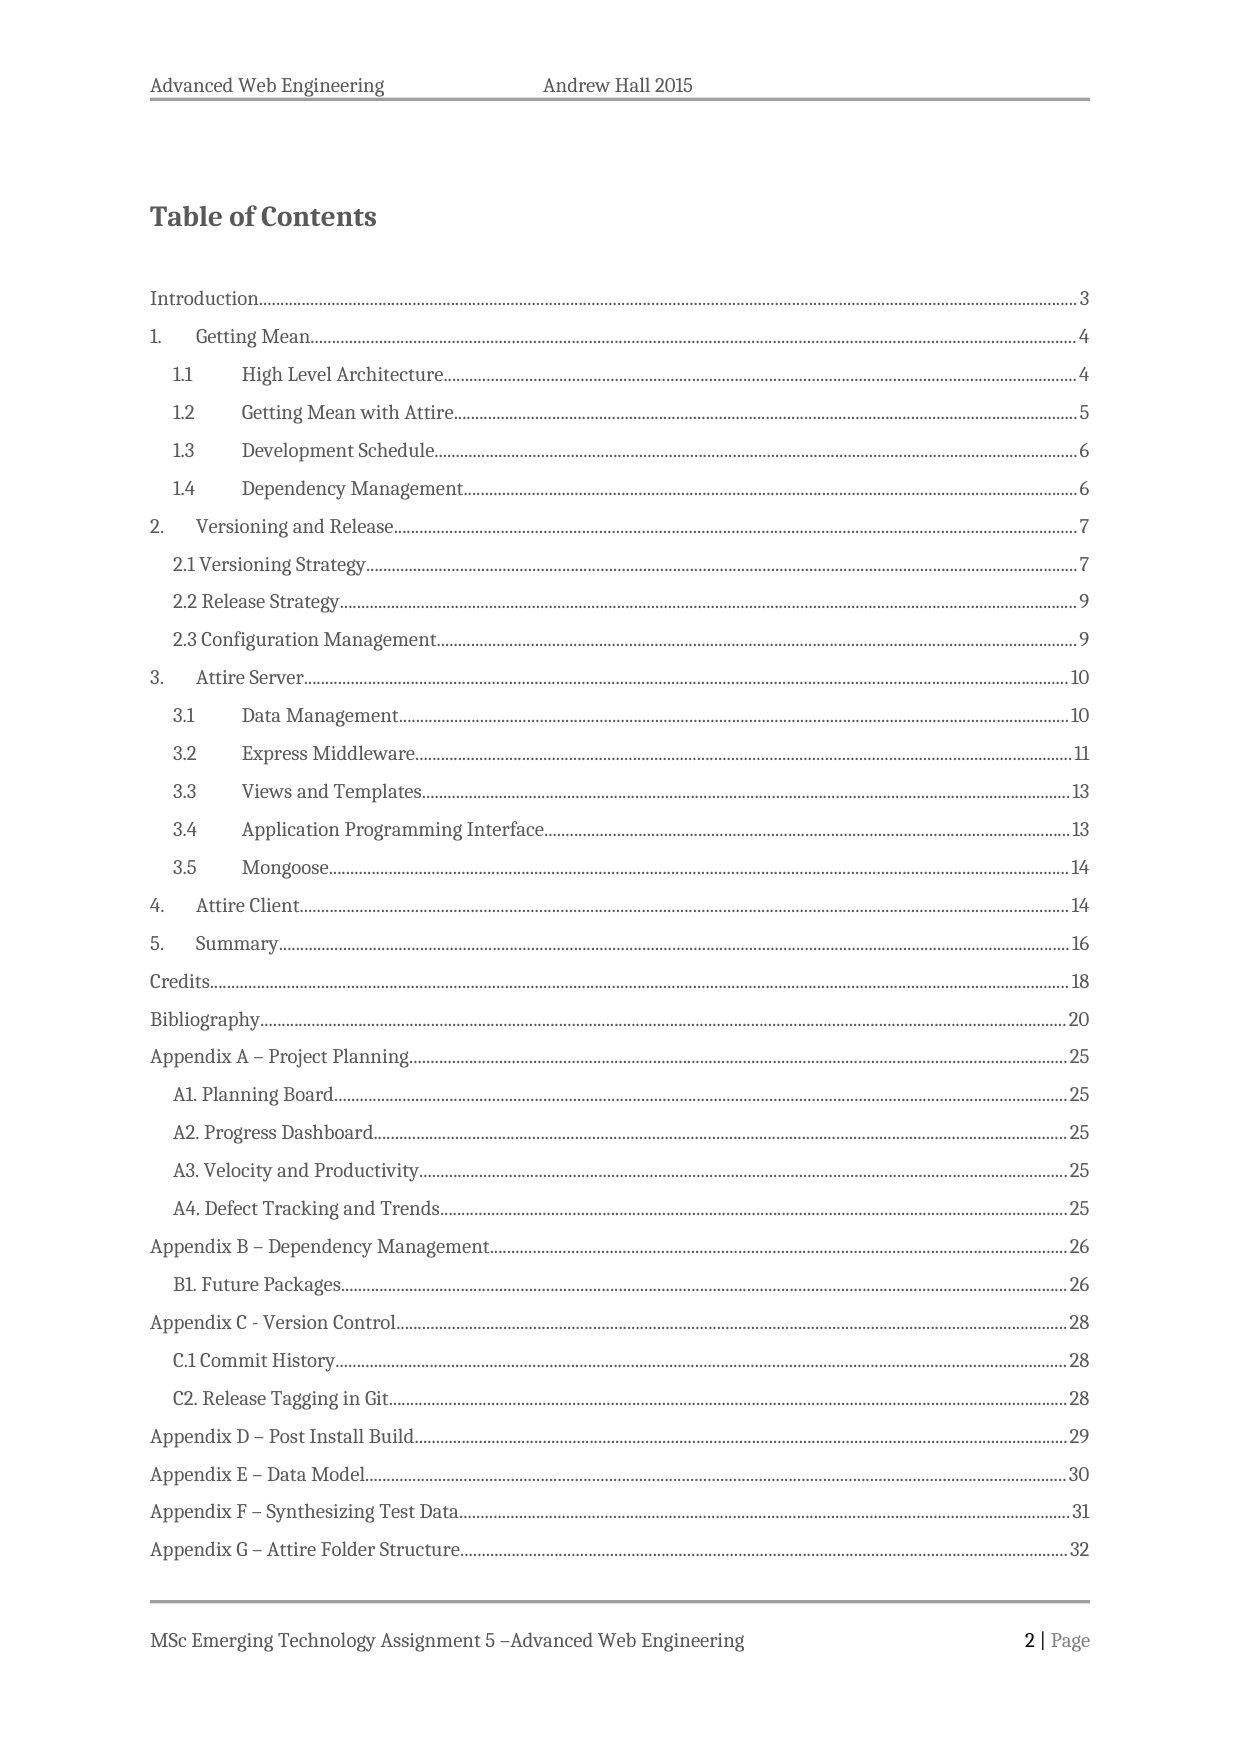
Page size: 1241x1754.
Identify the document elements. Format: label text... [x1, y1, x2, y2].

subtitle Table of Contents [150, 200, 1090, 233]
